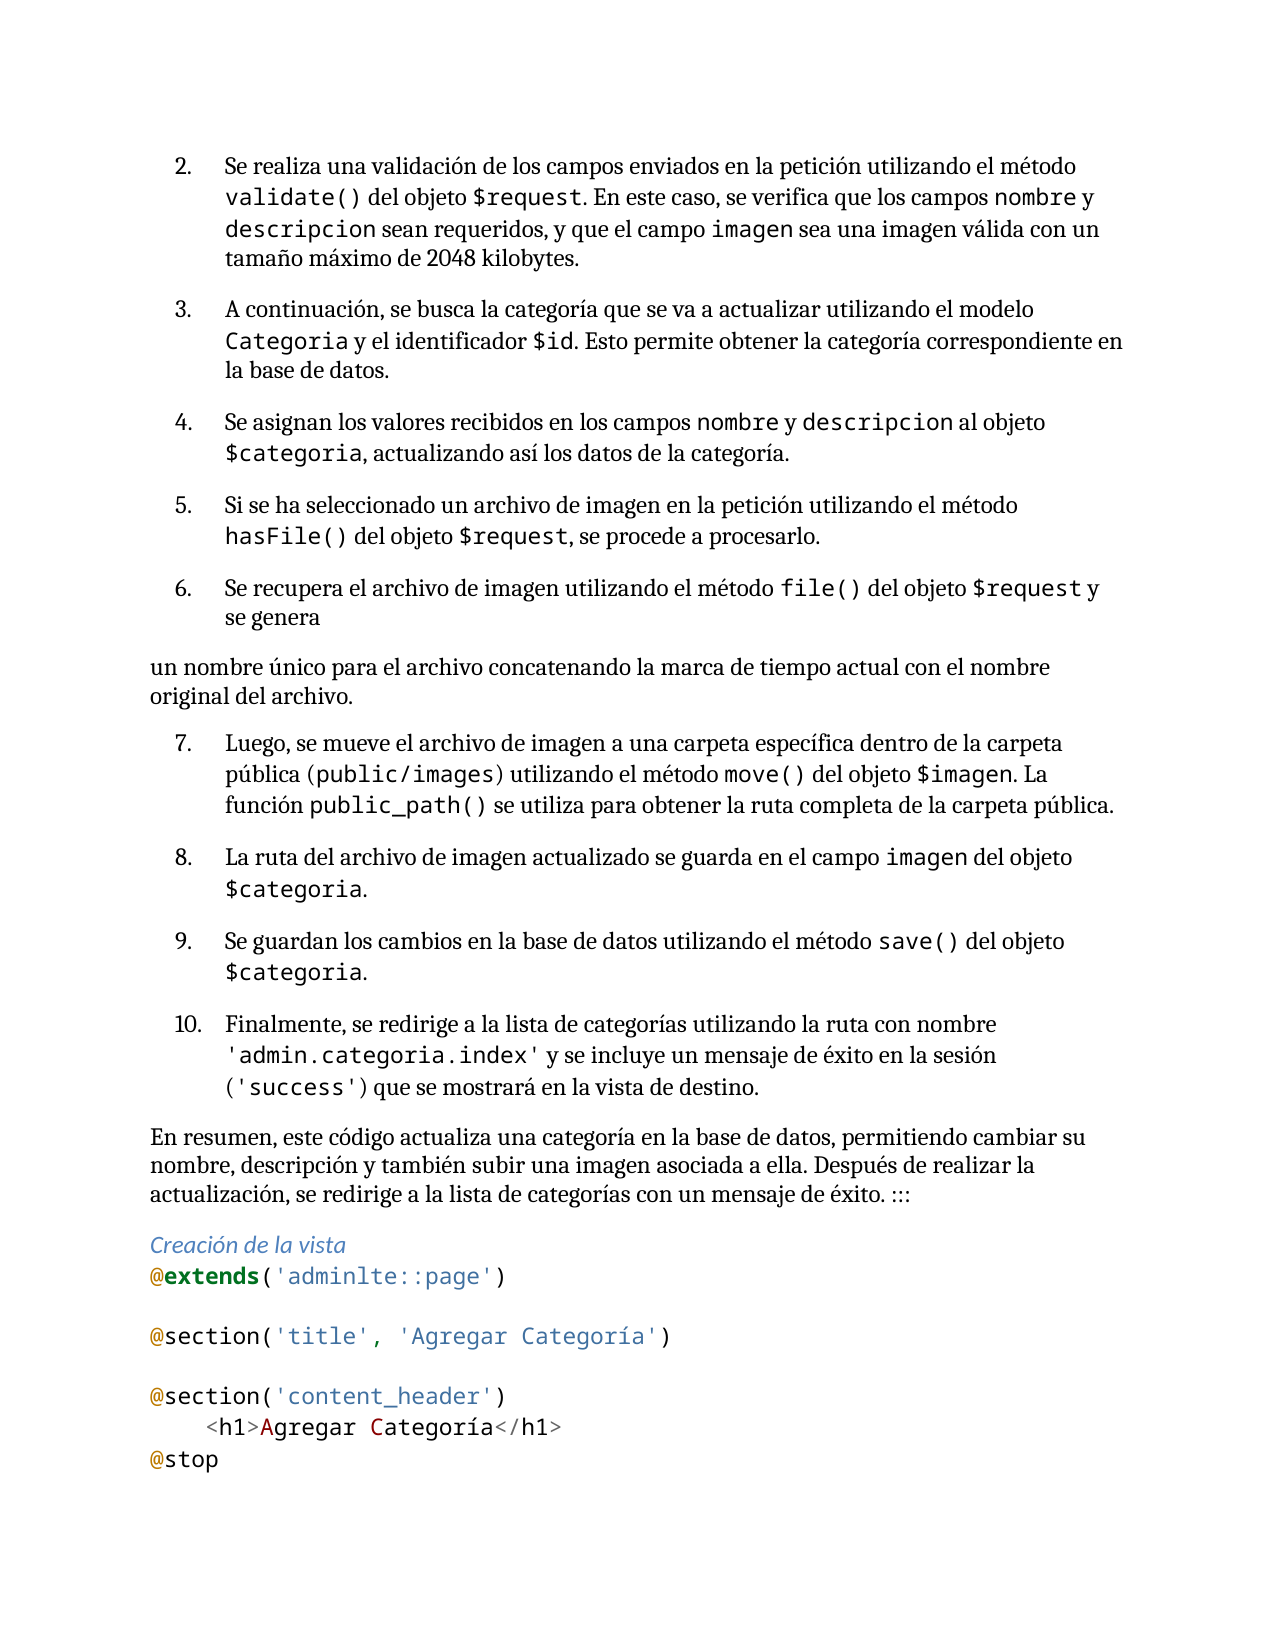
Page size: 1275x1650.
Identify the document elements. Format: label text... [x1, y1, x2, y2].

list Se realiza una validación de los campos enviados en la petición utilizando el método validate() del objeto $request. En este caso, se verifica que los campos nombre y descripcion sean requeridos, y que el campo imagen sea una imagen válida con un tamaño máximo de 2048 kilobytes. [175, 150, 1125, 272]
list Finalmente, se redirige a la lista de categorías utilizando la ruta con nombre 'admin.categoria.index' y se incluye un mensaje de éxito en la sesión ('success') que se mostrará en la vista de destino. [175, 1008, 1125, 1102]
list Se guardan los cambios en la base de datos utilizando el método save() del objeto $categoria. [175, 924, 1125, 987]
text un nombre único para el archivo concatenando la marca de tiempo actual con el nombre original del archivo. [150, 653, 1125, 710]
list A continuación, se busca la categoría que se va a actualizar utilizando el modelo Categoria y el identificador $id. Esto permite obtener la categoría correspondiente en la base de datos. [175, 293, 1125, 384]
list La ruta del archivo de imagen actualizado se guarda en el campo imagen del objeto $categoria. [175, 841, 1125, 904]
text En resumen, este código actualiza una categoría en la base de datos, permitiendo cambiar su nombre, descripción y también subir una imagen asociada a ella. Después de realizar la actualización, se redirige a la lista de categorías con un mensaje de éxito. ::: [150, 1122, 1125, 1209]
list Luego, se mueve el archivo de imagen a una carpeta específica dentro de la carpeta pública (public/images) utilizando el método move() del objeto $imagen. La función public_path() se utiliza para obtener la ruta completa de la carpeta pública. [175, 729, 1125, 820]
subtitle Creación de la vista [150, 1229, 1125, 1260]
list Se recupera el archivo de imagen utilizando el método file() del objeto $request y se genera [175, 572, 1125, 632]
list Si se ha seleccionado un archivo de imagen en la petición utilizando el método hasFile() del objeto $request, se procede a procesarlo. [175, 489, 1125, 551]
list Se asignan los valores recibidos en los campos nombre y descripcion al objeto $categoria, actualizando así los datos de la categoría. [175, 405, 1125, 468]
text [150, 1260, 1125, 1474]
